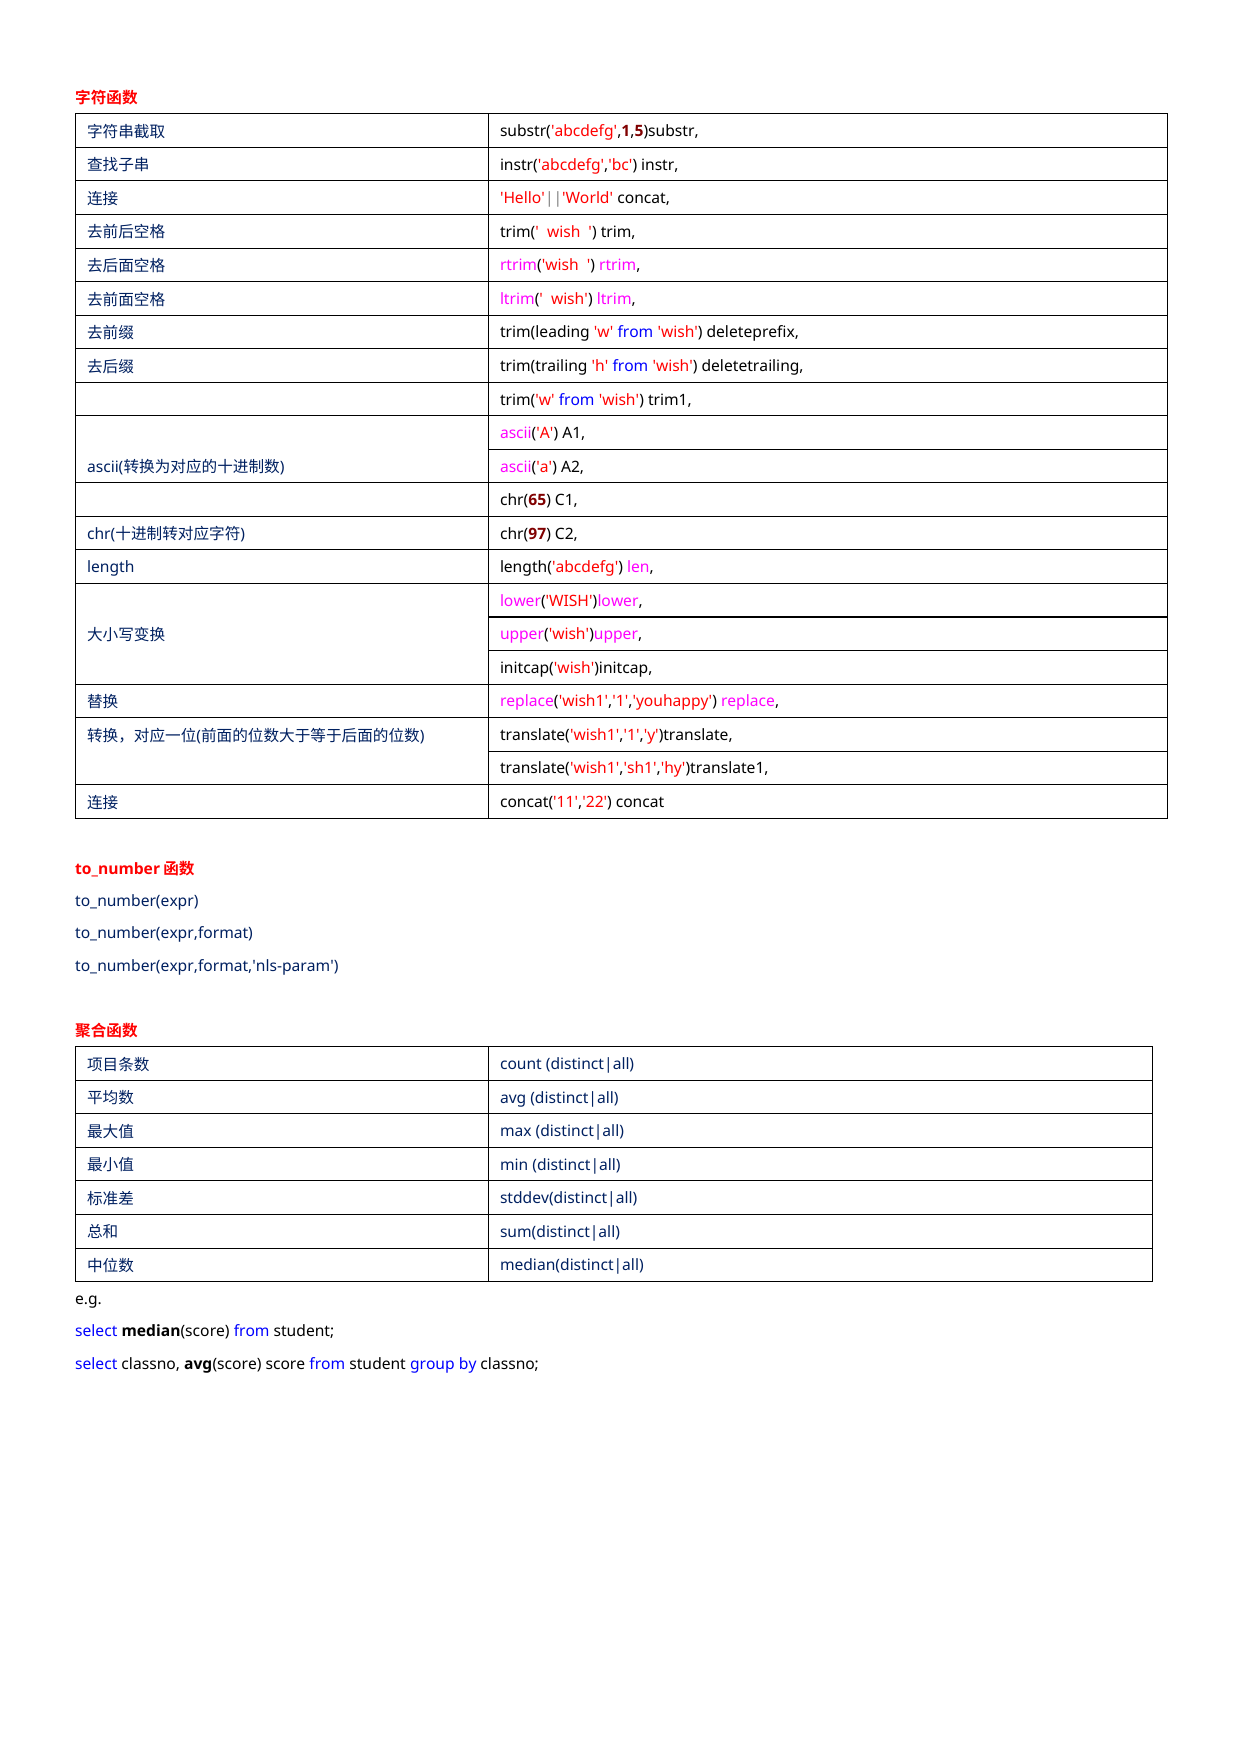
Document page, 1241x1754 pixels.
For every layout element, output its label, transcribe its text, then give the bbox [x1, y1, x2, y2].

table_cell 最小值 [76, 1148, 488, 1180]
table_cell chr(65) C1, [489, 483, 1167, 516]
table_header 项目条数 [76, 1047, 488, 1080]
table_cell chr(97) C2, [489, 517, 1167, 549]
table_cell avg (distinct|all) [489, 1081, 1152, 1113]
table_cell median(distinct|all) [489, 1249, 1152, 1281]
table_cell stddev(distinct|all) [489, 1181, 1152, 1214]
table_cell concat('11','22') concat [489, 785, 1167, 818]
table_cell [76, 383, 488, 415]
text select median(score) from student; [75, 1314, 1165, 1347]
table_cell ascii(转换为对应的十进制数) [76, 449, 488, 482]
table_cell 替换 [76, 685, 488, 717]
table_cell trim('w' from 'wish') trim1, [489, 383, 1167, 415]
table_cell 平均数 [76, 1081, 488, 1113]
table_cell translate('wish1','sh1','hy')translate1, [489, 752, 1167, 784]
table_cell initcap('wish')initcap, [489, 651, 1167, 683]
text select classno, avg(score) score from student group by classno; [75, 1347, 1165, 1379]
table_cell length('abcdefg') len, [489, 550, 1167, 583]
table_cell ascii('a') A2, [489, 450, 1167, 482]
table_cell instr('abcdefg','bc') instr, [489, 148, 1167, 180]
table_cell 去后缀 [76, 349, 488, 382]
table_cell lower('WISH')lower, [489, 584, 1167, 616]
text 字符函数 [75, 81, 1165, 113]
table_header count (distinct|all) [489, 1047, 1152, 1080]
table_cell length [76, 550, 488, 583]
table_cell 连接 [76, 785, 488, 818]
table_cell 中位数 [76, 1249, 488, 1281]
table_cell [76, 483, 488, 516]
table_cell [76, 584, 488, 616]
table_cell 去前后空格 [76, 215, 488, 247]
text e.g. [75, 1282, 1165, 1314]
table_cell trim(trailing 'h' from 'wish') deletetrailing, [489, 349, 1167, 382]
table_cell 查找子串 [76, 148, 488, 180]
table_cell 连接 [76, 181, 488, 214]
table_header 字符串截取 [76, 114, 488, 147]
text to_number函数 [75, 851, 1165, 884]
text 聚合函数 [75, 1014, 1165, 1046]
text to_number(expr,format) [75, 916, 1165, 949]
text to_number(expr) [75, 884, 1165, 916]
table_cell 转换，对应一位(前面的位数大于等于后面的位数) [76, 718, 488, 751]
table_cell [76, 751, 488, 784]
table_cell 标准差 [76, 1181, 488, 1214]
table_cell 总和 [76, 1215, 488, 1247]
table_cell 去前缀 [76, 316, 488, 348]
table_cell trim(' wish ') trim, [489, 215, 1167, 247]
table_cell [76, 650, 488, 683]
table_cell min (distinct|all) [489, 1148, 1152, 1180]
table_cell 去后面空格 [76, 249, 488, 281]
table_cell 'Hello'||'World' concat, [489, 181, 1167, 214]
table_cell replace('wish1','1','youhappy') replace, [489, 685, 1167, 717]
table_cell ltrim(' wish') ltrim, [489, 282, 1167, 314]
table_cell max (distinct|all) [489, 1114, 1152, 1147]
table_cell trim(leading 'w' from 'wish') deleteprefix, [489, 316, 1167, 348]
table_cell 大小写变换 [76, 616, 488, 650]
table_header substr('abcdefg',1,5)substr, [489, 114, 1167, 147]
table_cell upper('wish')upper, [489, 618, 1167, 650]
table_cell rtrim('wish ') rtrim, [489, 249, 1167, 281]
table_cell 去前面空格 [76, 282, 488, 314]
table_cell ascii('A') A1, [489, 416, 1167, 449]
table_cell translate('wish1','1','y')translate, [489, 718, 1167, 751]
text to_number(expr,format,'nls-param') [75, 949, 1165, 981]
table_cell 最大值 [76, 1114, 488, 1147]
table_cell chr(十进制转对应字符) [76, 517, 488, 549]
table_cell [76, 416, 488, 449]
table_cell sum(distinct|all) [489, 1215, 1152, 1247]
